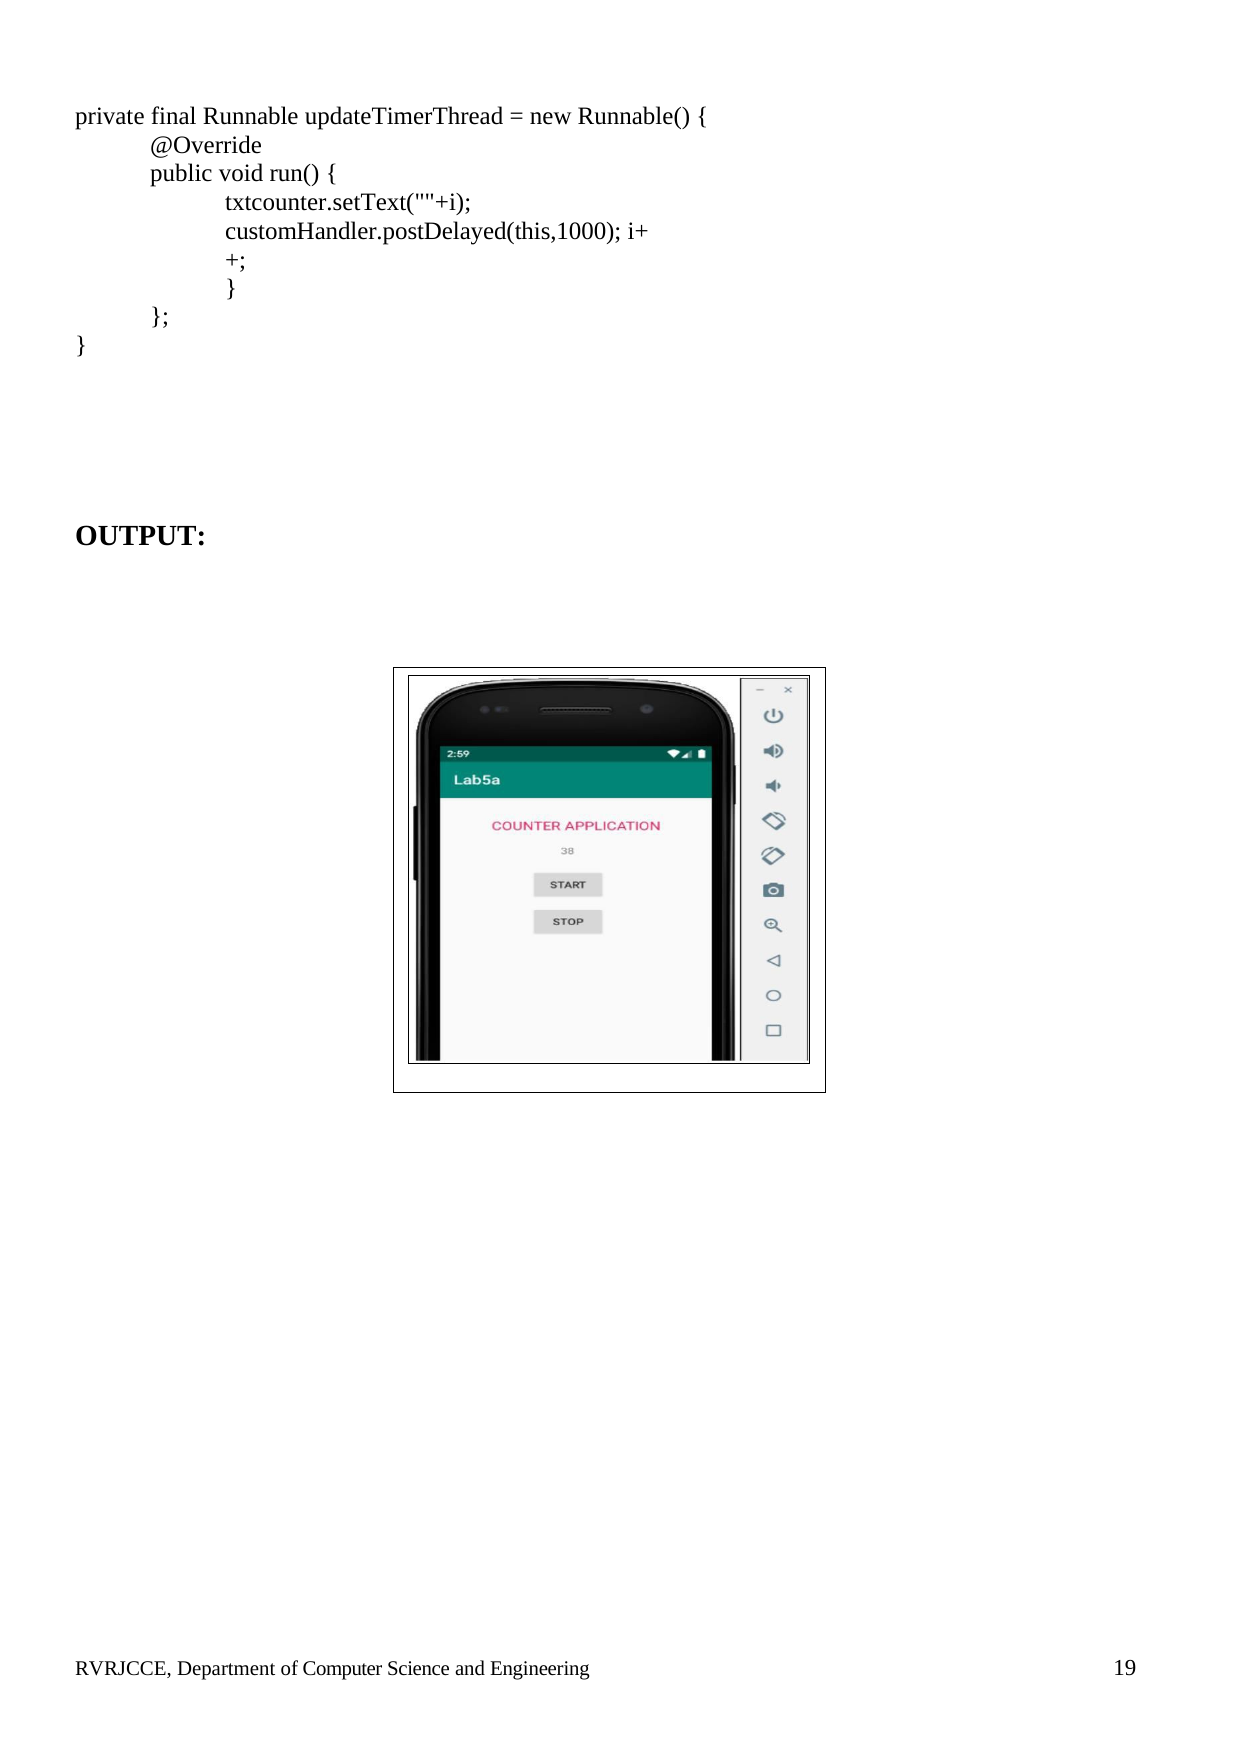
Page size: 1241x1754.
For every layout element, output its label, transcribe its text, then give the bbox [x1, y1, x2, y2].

text private final Runnable updateTimerThread = new Runnable() { @Override [75, 101, 710, 158]
text txtcounter.setText(""+i); customHandler.postDelayed(this,1000); i++; [225, 187, 660, 273]
text }; [150, 302, 1178, 330]
picture [409, 676, 809, 1063]
text public void run() { [150, 158, 1178, 187]
text } [75, 330, 1178, 359]
subtitle OUTPUT: [75, 518, 1178, 552]
text } [225, 273, 1178, 302]
